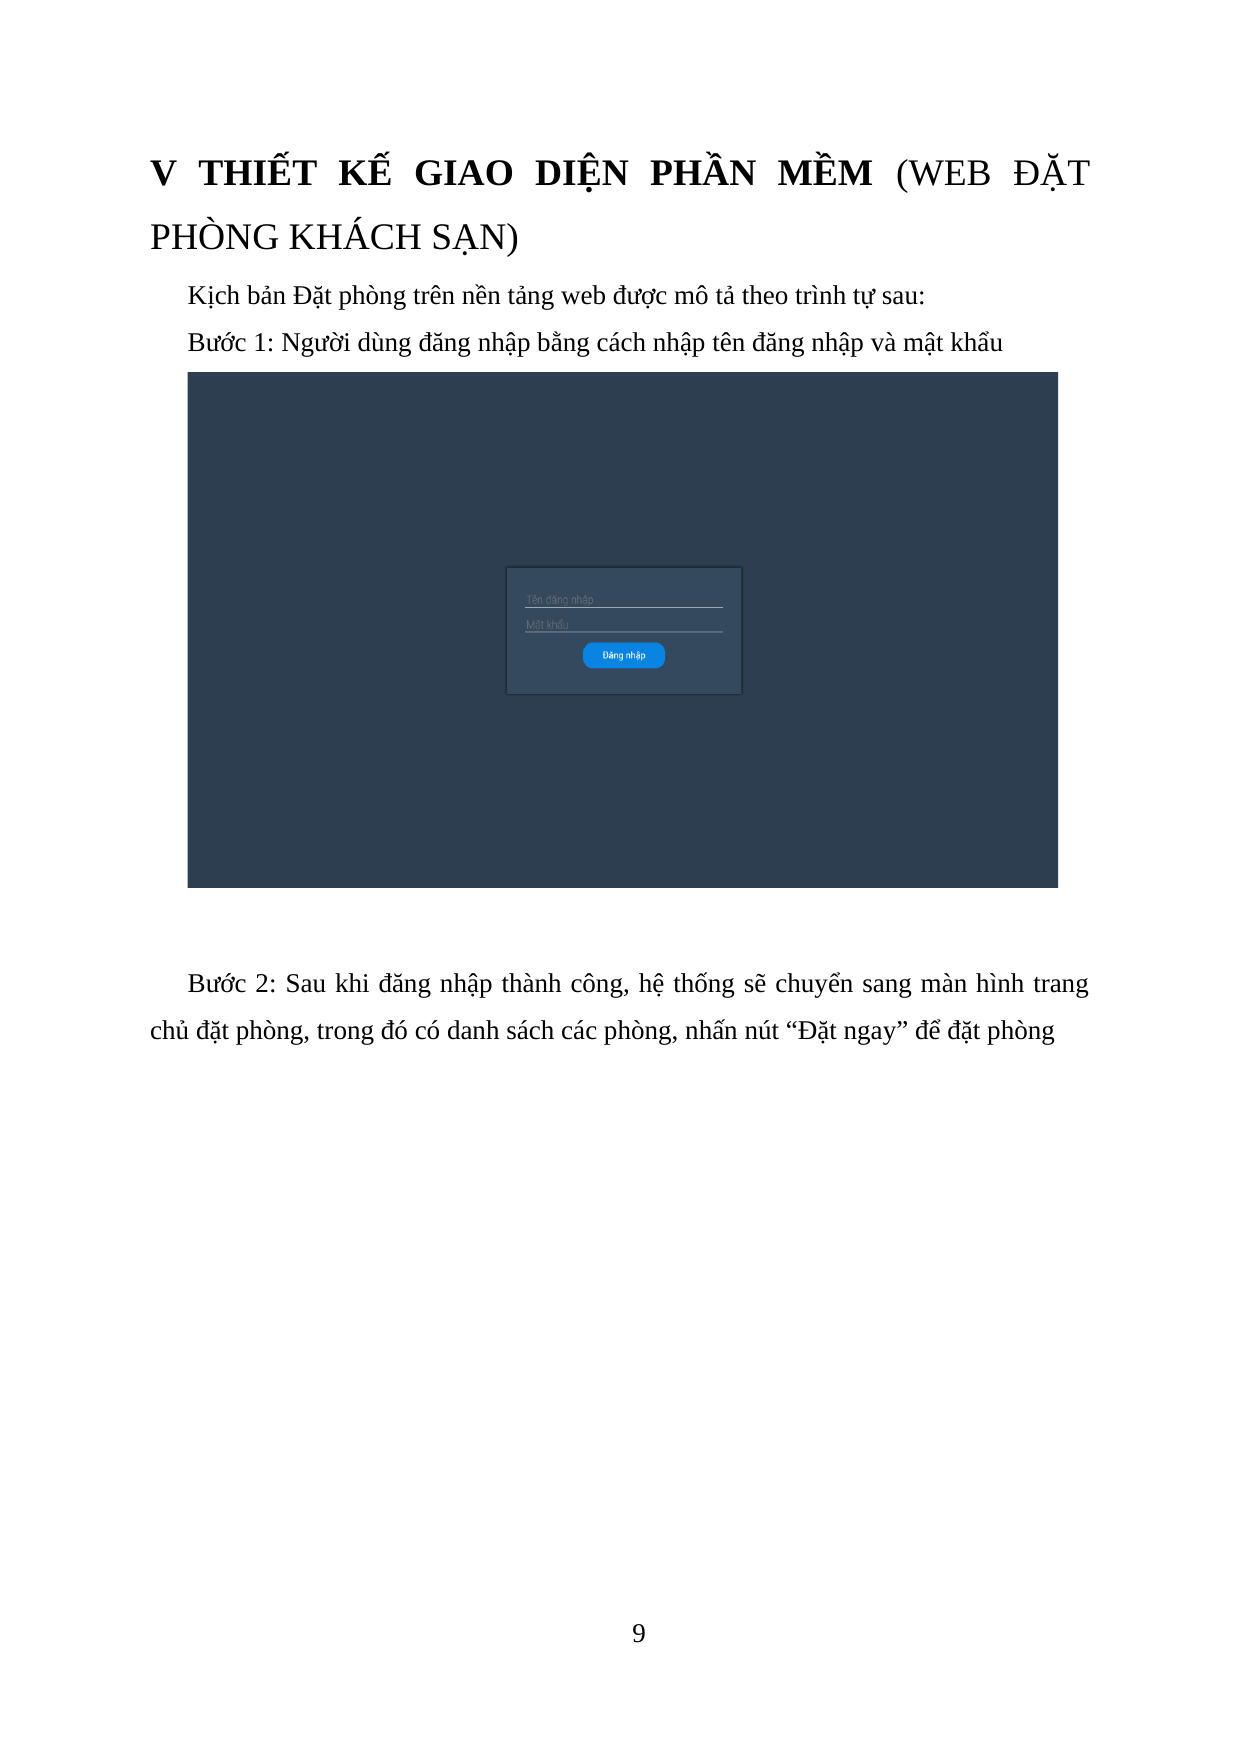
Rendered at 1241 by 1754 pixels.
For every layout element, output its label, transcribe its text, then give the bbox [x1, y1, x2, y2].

text Bước 1: Người dùng đăng nhập bằng cách nhập tên đăng nhập và mật khẩu [150, 326, 1090, 357]
picture [187, 372, 1059, 888]
subtitle V THIẾT KẾ GIAO DIỆN PHẦN MỀM (WEB ĐẶT PHÒNG KHÁCH SẠN) [150, 150, 1090, 258]
text Kịch bản Đặt phòng trên nền tảng web được mô tả theo trình tự sau: [150, 279, 1090, 311]
text Bước 2: Sau khi đăng nhập thành công, hệ thống sẽ chuyển sang màn hình trang chủ đặt phòng, trong đó có danh sách các phòng, nhấn nút “Đặt ngay” để đặt phòng [150, 968, 1090, 1045]
